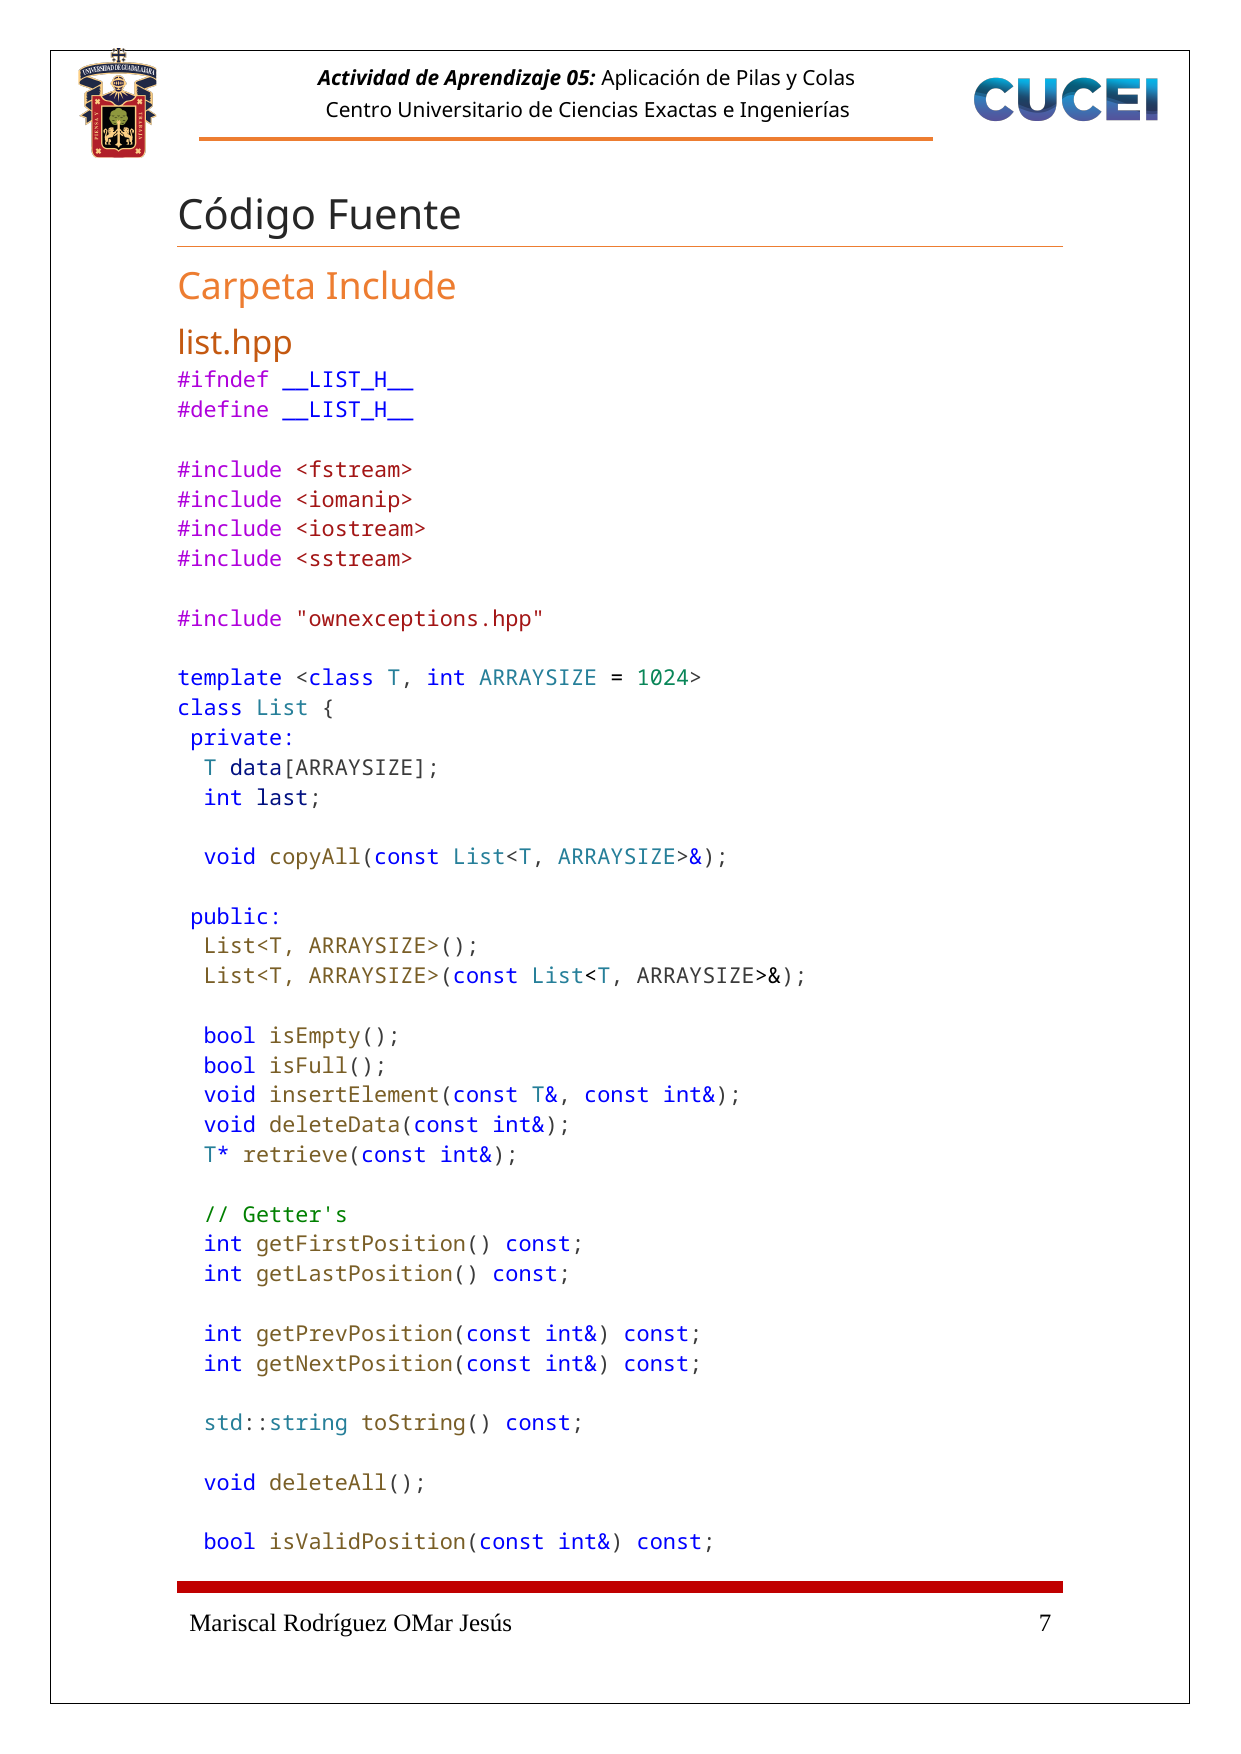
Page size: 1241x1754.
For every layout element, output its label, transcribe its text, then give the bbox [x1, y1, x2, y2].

text #include <iostream> [177, 513, 1063, 543]
text private: [177, 722, 1063, 752]
subtitle list.hpp [177, 319, 1063, 364]
text bool isFull(); [177, 1050, 1063, 1079]
picture [967, 64, 1189, 123]
text #include <fstream> [177, 454, 1063, 484]
text #define __LIST_H__ [177, 394, 1063, 424]
text void insertElement(const T&, const int&); [177, 1079, 1063, 1109]
text T data[ARRAYSIZE]; [177, 752, 1063, 782]
text void deleteData(const int&); [177, 1109, 1063, 1139]
text #include <sstream> [177, 543, 1063, 573]
text std::string toString() const; [177, 1407, 1063, 1437]
text public: [177, 901, 1063, 931]
text template <class T, int ARRAYSIZE = 1024> [177, 662, 1063, 692]
text bool isEmpty(); [177, 1020, 1063, 1050]
text #include "ownexceptions.hpp" [177, 603, 1063, 633]
subtitle Código Fuente [177, 185, 1063, 246]
text int last; [177, 782, 1063, 811]
text int getPrevPosition(const int&) const; [177, 1318, 1063, 1348]
text int getNextPosition(const int&) const; [177, 1348, 1063, 1377]
text void deleteAll(); [177, 1467, 1063, 1497]
text int getFirstPosition() const; [177, 1228, 1063, 1258]
text List<T, ARRAYSIZE>(); [177, 931, 1063, 960]
subtitle Carpeta Include [177, 260, 1063, 311]
text int getLastPosition() const; [177, 1258, 1063, 1288]
text class List { [177, 692, 1063, 722]
text bool isValidPosition(const int&) const; [177, 1526, 1063, 1556]
text #include <iomanip> [177, 484, 1063, 513]
text T* retrieve(const int&); [177, 1139, 1063, 1169]
picture [78, 48, 157, 158]
text List<T, ARRAYSIZE>(const List<T, ARRAYSIZE>&); [177, 960, 1063, 990]
text #ifndef __LIST_H__ [177, 364, 1063, 394]
text // Getter's [177, 1199, 1063, 1228]
text void copyAll(const List<T, ARRAYSIZE>&); [177, 841, 1063, 871]
